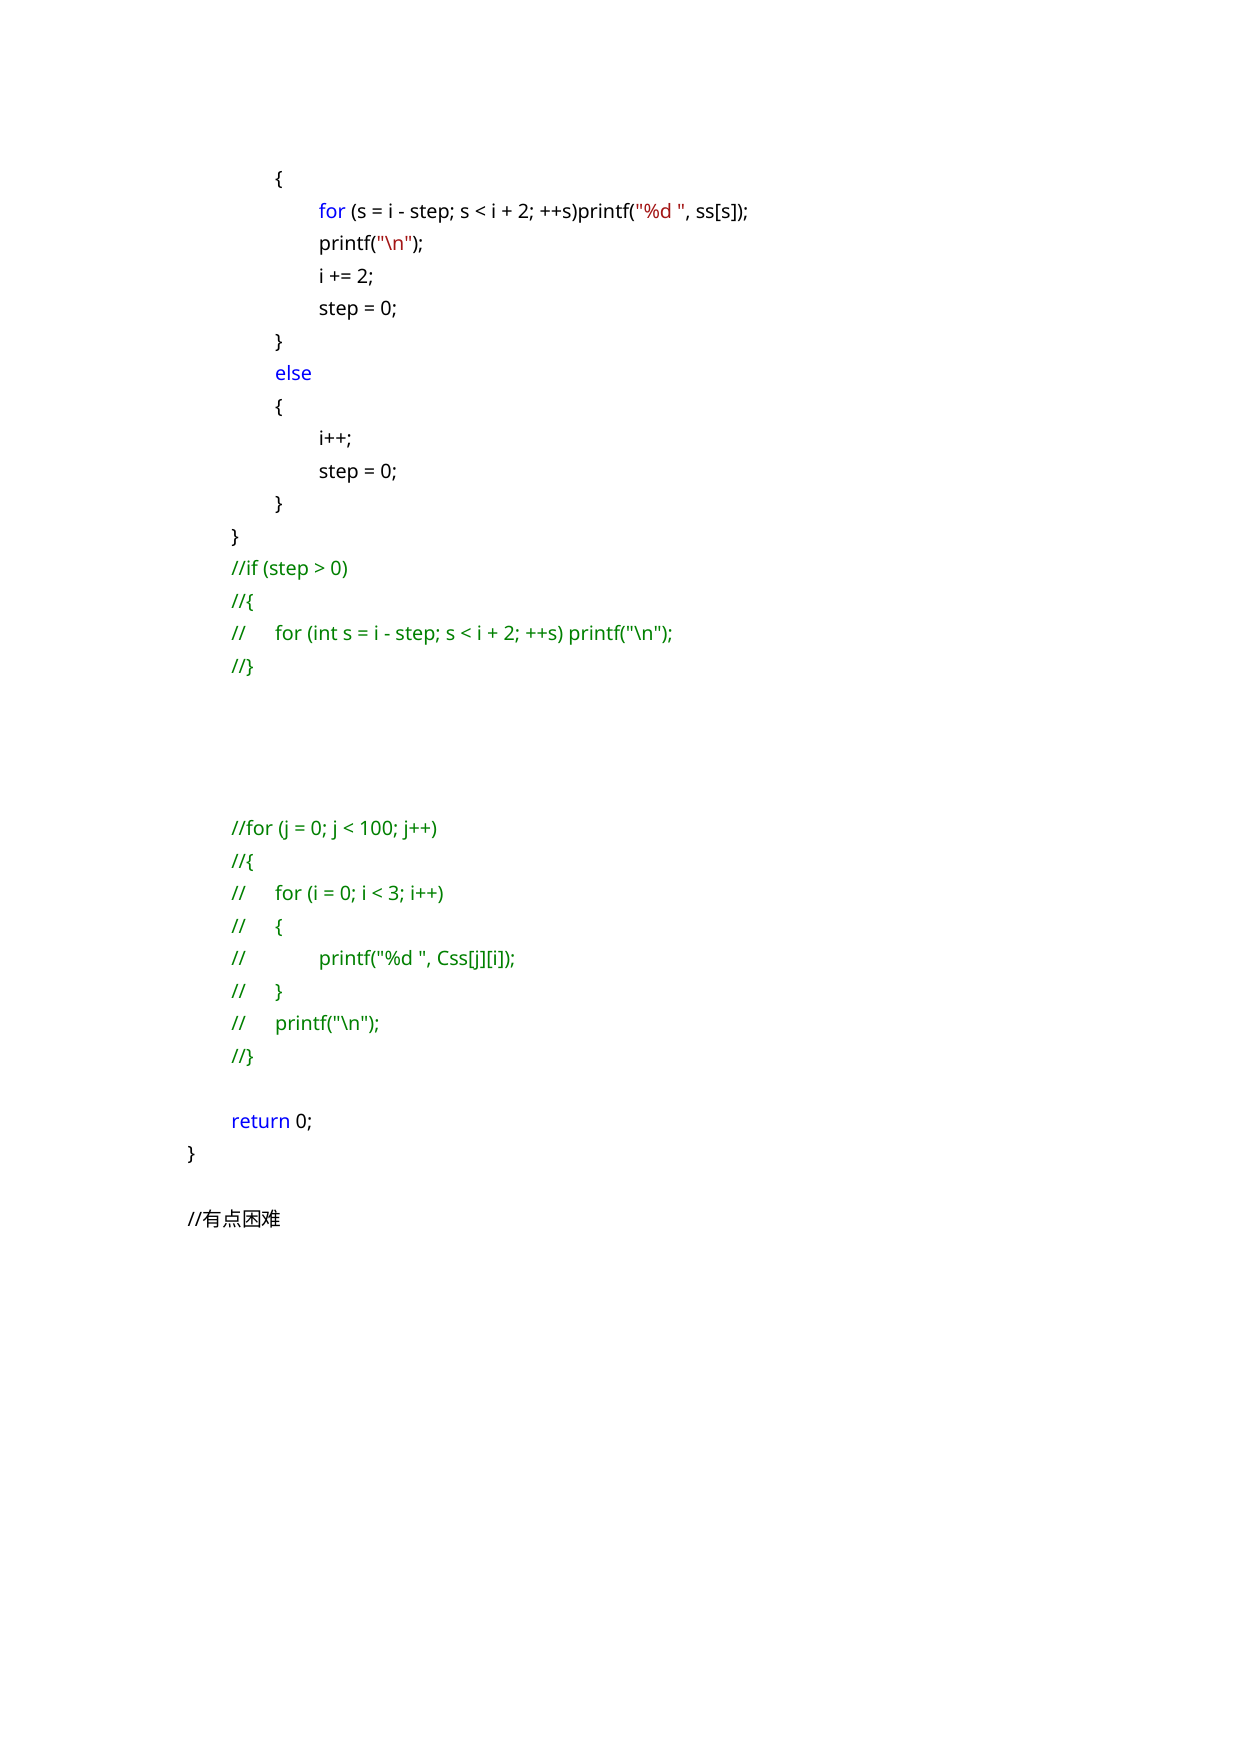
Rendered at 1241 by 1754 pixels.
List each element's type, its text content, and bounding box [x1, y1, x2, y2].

text //for (j = 0; j < 100; j++) [187, 812, 1053, 844]
text step = 0; [187, 454, 1053, 487]
text //{ [187, 584, 1053, 617]
text else [187, 357, 1053, 389]
text //有点困难 [187, 1202, 1053, 1234]
text //{ [187, 844, 1053, 877]
text step = 0; [187, 292, 1053, 324]
text } [187, 1137, 1053, 1169]
text //if (step > 0) [187, 552, 1053, 584]
text // } [187, 974, 1053, 1007]
text // printf("\n"); [187, 1007, 1053, 1039]
text } [187, 487, 1053, 519]
text } [187, 324, 1053, 357]
text // for (int s = i - step; s < i + 2; ++s) printf("\n"); [187, 617, 1053, 649]
text } [187, 519, 1053, 552]
text i++; [187, 422, 1053, 454]
text printf("\n"); [187, 227, 1053, 259]
text i += 2; [187, 259, 1053, 292]
text // printf("%d ", Css[j][i]); [187, 942, 1053, 974]
text { [187, 162, 1053, 194]
text //} [187, 649, 1053, 682]
text { [187, 389, 1053, 422]
text for (s = i - step; s < i + 2; ++s)printf("%d ", ss[s]); [187, 194, 1053, 227]
text //} [187, 1039, 1053, 1072]
text return 0; [187, 1104, 1053, 1137]
text // for (i = 0; i < 3; i++) [187, 877, 1053, 909]
text // { [187, 909, 1053, 942]
